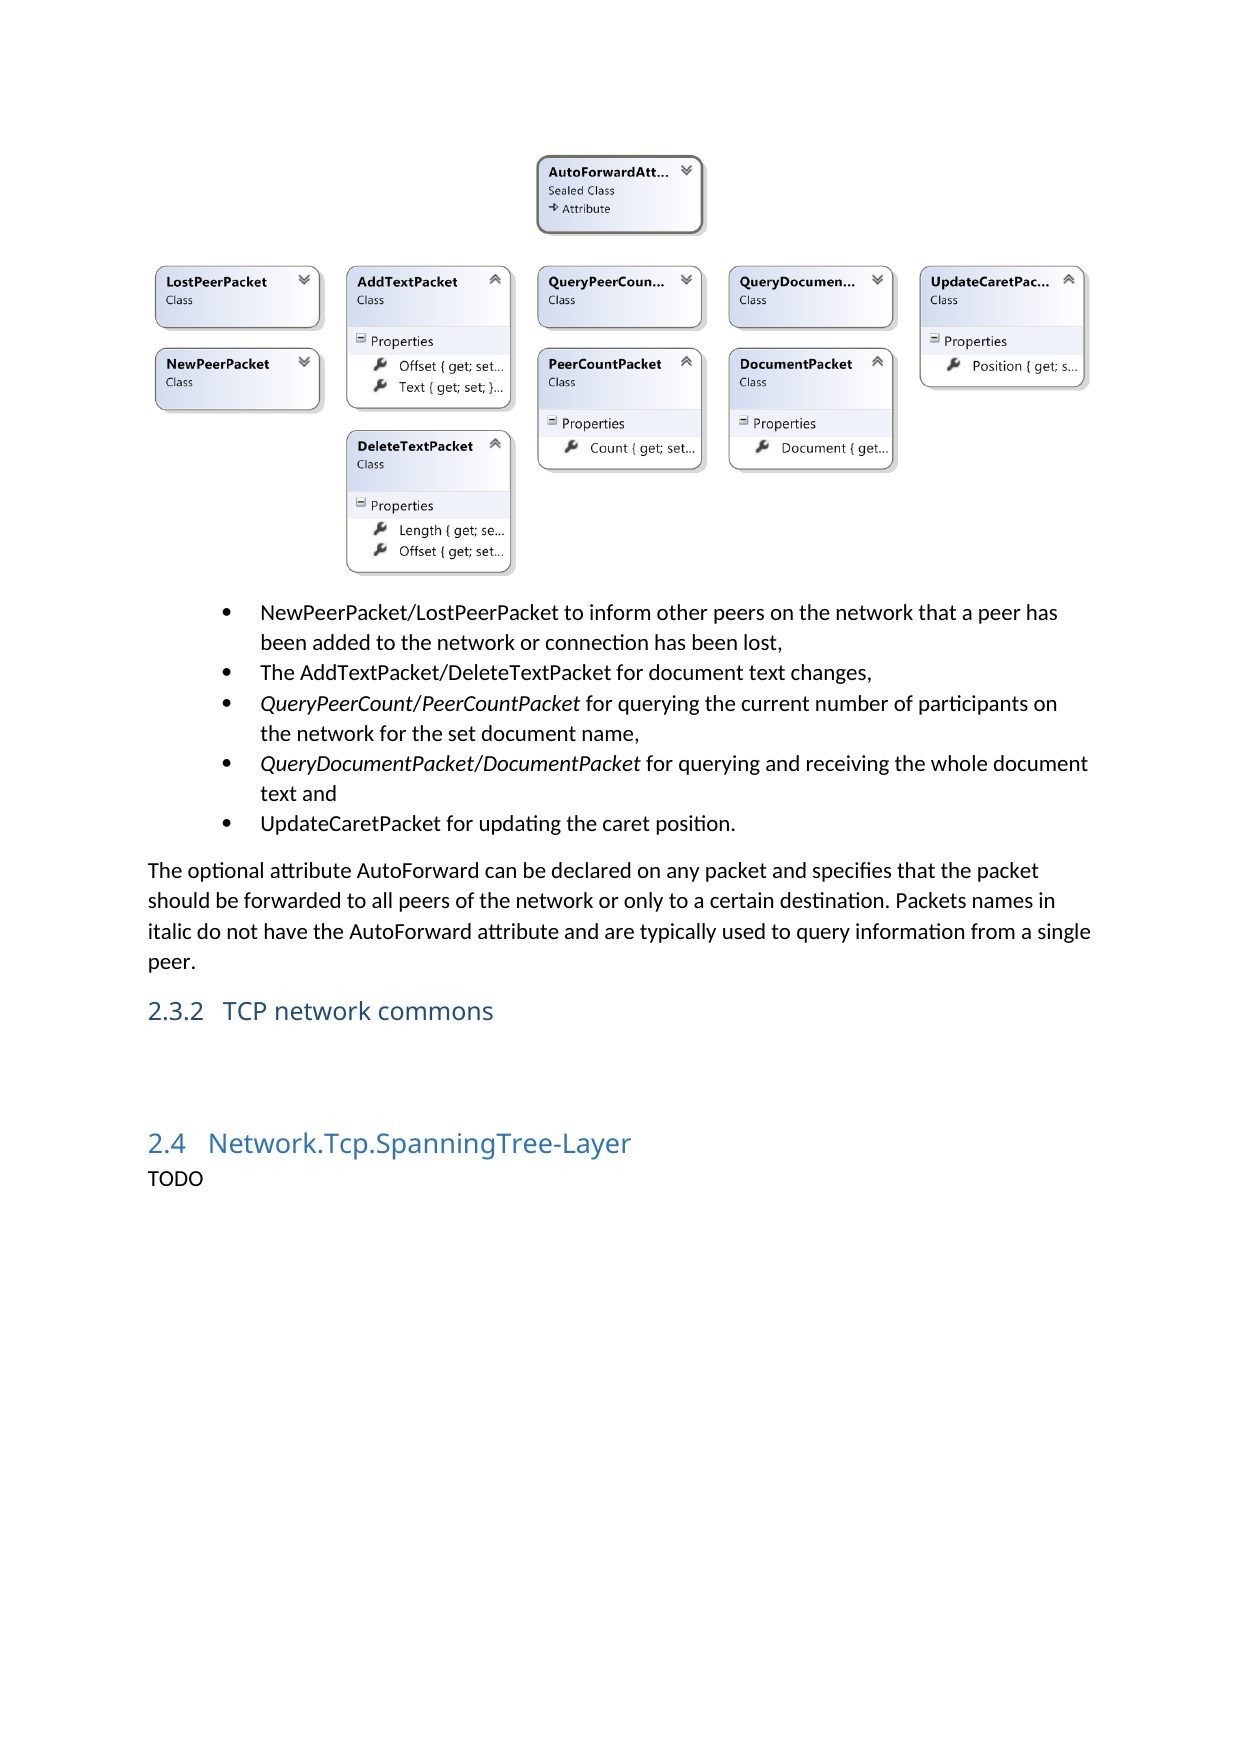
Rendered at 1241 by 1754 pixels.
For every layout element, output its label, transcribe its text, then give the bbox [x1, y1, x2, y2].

list The AddTextPacket/DeleteTextPacket for document text changes, [223, 658, 1093, 686]
picture [147, 147, 1093, 580]
list NewPeerPacket/LostPeerPacket to inform other peers on the network that a peer has been added to the network or connection has been lost, [223, 598, 1093, 656]
list UpdateCaretPacket for updating the caret position. [223, 809, 1093, 837]
text The optional attribute AutoForward can be declared on any packet and specifies that the packet should be forwarded to all peers of the network or only to a certain destination. Packets names in italic do not have the AutoForward attribute and are typically used to query information from a single peer. [148, 856, 1093, 975]
subtitle TCP network commons [148, 994, 1093, 1028]
list QueryPeerCount/PeerCountPacket for querying the current number of participants on the network for the set document name, [223, 689, 1093, 747]
list QueryDocumentPacket/DocumentPacket for querying and receiving the whole document text and [223, 749, 1093, 807]
subtitle Network.Tcp.SpanningTree-Layer [148, 1124, 1093, 1161]
text TODO [148, 1164, 1093, 1192]
